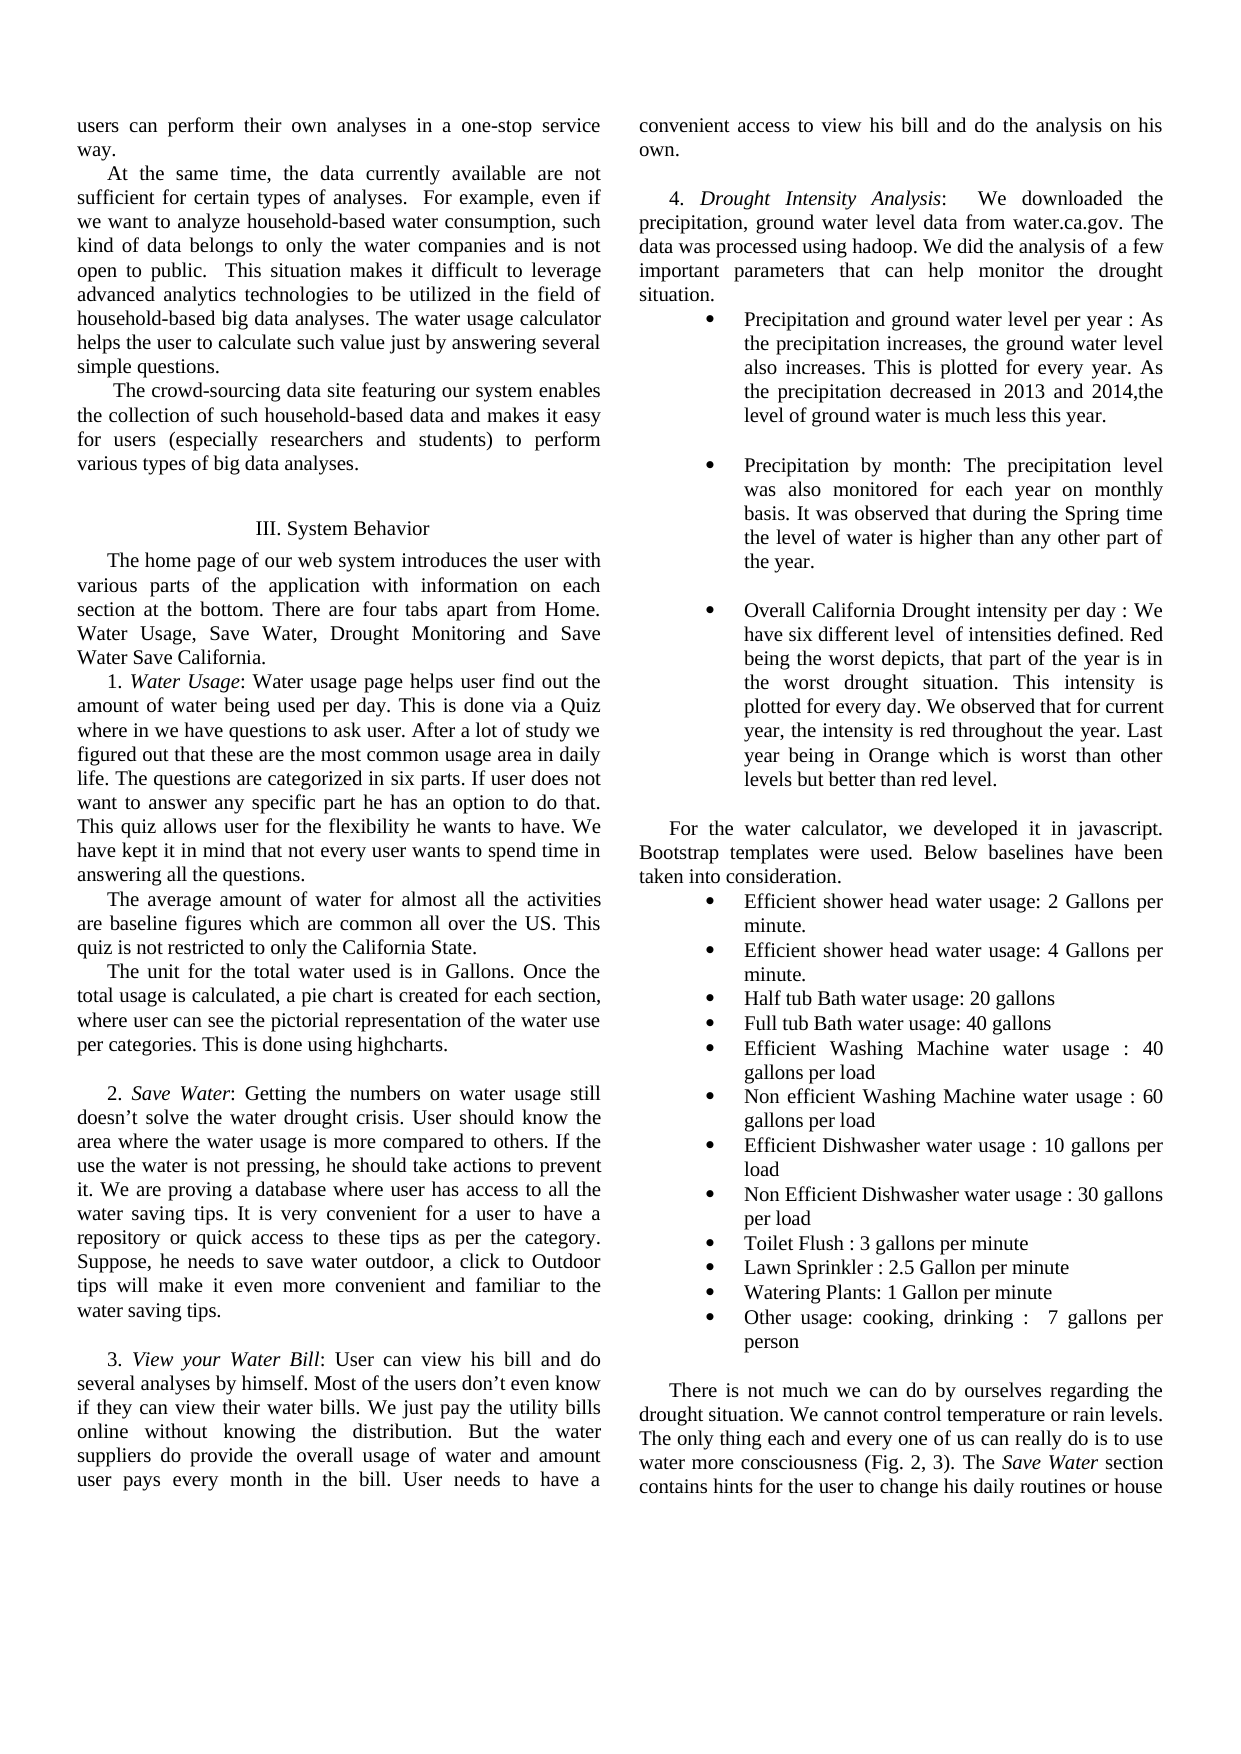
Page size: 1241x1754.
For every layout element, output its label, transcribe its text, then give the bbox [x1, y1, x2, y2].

text At the same time, the data currently available are not sufficient for certain types of analyses. For example, even if we want to analyze household-based water consumption, such kind of data belongs to only the water companies and is not open to public. This situation makes it difficult to leverage advanced analytics technologies to be utilized in the field of household-based big data analyses. The water usage calculator helps the user to calculate such value just by answering several simple questions. [77, 161, 601, 378]
text The crowd-sourcing data site featuring our system enables the collection of such household-based data and makes it easy for users (especially researchers and students) to perform various types of big data analyses. [77, 378, 601, 475]
text 3. View your Water Bill: User can view his bill and do several analyses by himself. Most of the users don’t even know if they can view their water bills. We just pay the utility bills online without knowing the distribution. But the water suppliers do provide the overall usage of water and amount user pays every month in the bill. User needs to have a convenient access to view his bill and do the analysis on his own. [639, 112, 1163, 161]
list Precipitation by month: The precipitation level was also monitored for each year on monthly basis. It was observed that during the Spring time the level of water is higher than any other part of the year. [706, 452, 1163, 573]
list Non efficient Washing Machine water usage : 60 gallons per load [706, 1084, 1163, 1132]
list Half tub Bath water usage: 20 gallons [706, 986, 1163, 1010]
text The average amount of water for almost all the activities are baseline figures which are common all over the US. This quiz is not restricted to only the California State. [77, 887, 601, 959]
list Efficient shower head water usage: 4 Gallons per minute. [706, 937, 1163, 986]
list Lawn Sprinkler : 2.5 Gallon per minute [706, 1255, 1163, 1279]
list Efficient shower head water usage: 2 Gallons per minute. [706, 889, 1163, 937]
list Efficient Washing Machine water usage : 40 gallons per load [706, 1036, 1163, 1084]
text The home page of our web system introduces the user with various parts of the application with information on each section at the bottom. There are four tabs apart from Home. Water Usage, Save Water, Drought Monitoring and Save Water Save California. [77, 548, 601, 669]
list Watering Plants: 1 Gallon per minute [706, 1280, 1163, 1304]
text 2. Save Water: Getting the numbers on water usage still doesn’t solve the water drought crisis. User should know the area where the water usage is more compared to others. If the use the water is not pressing, he should take actions to prevent it. We are proving a database where user has access to all the water saving tips. It is very convenient for a user to have a repository or quick access to these tips as per the category. Suppose, he needs to save water outdoor, a click to Outdoor tips will make it even more convenient and familiar to the water saving tips. [77, 1081, 601, 1322]
text 1. Water Usage: Water usage page helps user find out the amount of water being used per day. This is done via a Quiz where in we have questions to ask user. After a lot of study we figured out that these are the most common usage area in daily life. The questions are categorized in six parts. If user does not want to answer any specific part he has an option to do that. This quiz allows user for the flexibility he wants to have. We have kept it in mind that not every user wants to spend time in answering all the questions. [77, 669, 601, 886]
text For the water calculator, we developed it in javascript. Bootstrap templates were used. Below baselines have been taken into consideration. [639, 816, 1163, 888]
list Full tub Bath water usage: 40 gallons [706, 1011, 1163, 1035]
text The unit for the total water used is in Gallons. Once the total usage is calculated, a pie chart is created for each section, where user can see the pictorial representation of the water use per categories. This is done using highcharts. [77, 959, 601, 1056]
text Although the volume of data related to “water” is overwhelming in the web space, those data are scattered, making it significantly difficult for users to find useful data and analyze them [1-7]. Our proposing system (Fig. 1) is intended for fostering the convenient place for water analyses where users can perform their own analyses in a one-stop service way. [77, 112, 601, 161]
list Non Efficient Dishwasher water usage : 30 gallons per load [706, 1182, 1163, 1230]
list Precipitation and ground water level per year : As the precipitation increases, the ground water level also increases. This is plotted for every year. As the precipitation decreased in 2013 and 2014,the level of ground water is much less this year. [706, 307, 1163, 427]
subtitle System Behavior [77, 516, 601, 540]
list Efficient Dishwasher water usage : 10 gallons per load [706, 1133, 1163, 1181]
list Other usage: cooking, drinking : 7 gallons per person [706, 1305, 1163, 1353]
list Toilet Flush : 3 gallons per minute [706, 1231, 1163, 1255]
text 3. View your Water Bill: User can view his bill and do several analyses by himself. Most of the users don’t even know if they can view their water bills. We just pay the utility bills online without knowing the distribution. But the water suppliers do provide the overall usage of water and amount user pays every month in the bill. User needs to have a convenient access to view his bill and do the analysis on his own. [77, 1347, 601, 1491]
text 4. Drought Intensity Analysis: We downloaded the precipitation, ground water level data from water.ca.gov. The data was processed using hadoop. We did the analysis of a few important parameters that can help monitor the drought situation. [639, 186, 1163, 306]
list Overall California Drought intensity per day : We have six different level of intensities defined. Red being the worst depicts, that part of the year is in the worst drought situation. This intensity is plotted for every day. We observed that for current year, the intensity is red throughout the year. Last year being in Orange which is worst than other levels but better than red level. [706, 598, 1163, 791]
